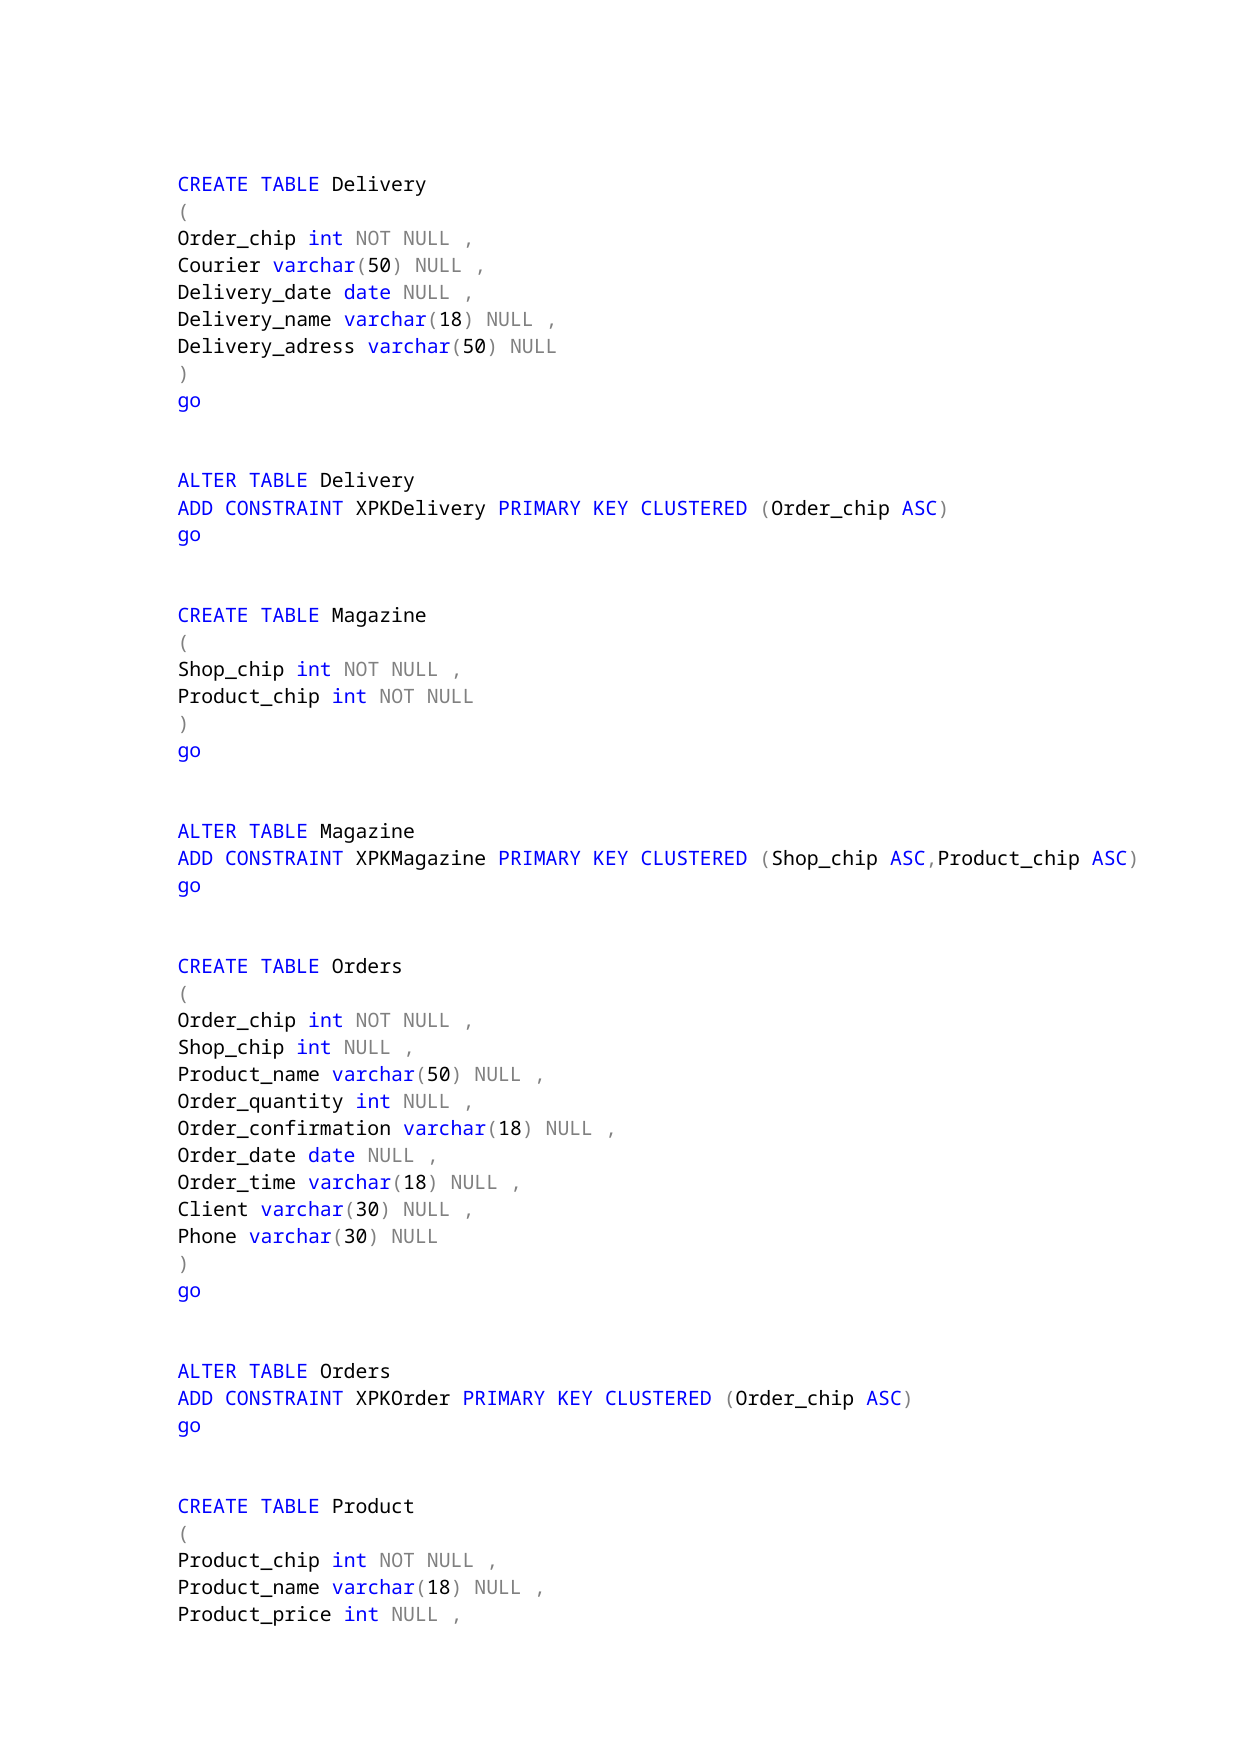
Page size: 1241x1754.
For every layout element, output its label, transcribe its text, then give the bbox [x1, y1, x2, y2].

text ADD CONSTRAINT XPKMagazine PRIMARY KEY CLUSTERED (Shop_chip ASC,Product_chip ASC) [177, 844, 1152, 871]
text ( [177, 629, 1152, 656]
text Order_time varchar(18) NULL , [177, 1168, 1152, 1195]
text CREATE TABLE Magazine [177, 602, 1152, 629]
text go [177, 871, 1152, 898]
text ADD CONSTRAINT XPKDelivery PRIMARY KEY CLUSTERED (Order_chip ASC) [177, 494, 1152, 521]
text ALTER TABLE Magazine [177, 817, 1152, 844]
text CREATE TABLE Delivery [177, 170, 1152, 197]
text Product_price int NULL , [177, 1600, 1152, 1627]
text Delivery_date date NULL , [177, 278, 1152, 305]
text ALTER TABLE Orders [177, 1357, 1152, 1384]
text CREATE TABLE Orders [177, 952, 1152, 979]
text ) [177, 1249, 1152, 1276]
text Order_date date NULL , [177, 1141, 1152, 1168]
text Order_chip int NOT NULL , [177, 1006, 1152, 1033]
text Product_chip int NOT NULL [177, 683, 1152, 709]
text CREATE TABLE Product [177, 1492, 1152, 1519]
text Order_confirmation varchar(18) NULL , [177, 1114, 1152, 1141]
text go [177, 1276, 1152, 1303]
text Order_chip int NOT NULL , [177, 224, 1152, 251]
text Client varchar(30) NULL , [177, 1195, 1152, 1222]
text Product_chip int NOT NULL , [177, 1546, 1152, 1573]
text Delivery_adress varchar(50) NULL [177, 332, 1152, 359]
text ADD CONSTRAINT XPKOrder PRIMARY KEY CLUSTERED (Order_chip ASC) [177, 1384, 1152, 1411]
text Shop_chip int NOT NULL , [177, 656, 1152, 683]
text Order_quantity int NULL , [177, 1087, 1152, 1114]
text Delivery_name varchar(18) NULL , [177, 305, 1152, 332]
text ALTER TABLE Delivery [177, 467, 1152, 494]
text Phone varchar(30) NULL [177, 1222, 1152, 1249]
text go [177, 1411, 1152, 1438]
text ( [177, 197, 1152, 224]
text go [177, 386, 1152, 413]
text ) [177, 709, 1152, 737]
text Shop_chip int NULL , [177, 1033, 1152, 1060]
text Product_name varchar(50) NULL , [177, 1060, 1152, 1087]
text ( [177, 979, 1152, 1006]
text Courier varchar(50) NULL , [177, 251, 1152, 278]
text ) [177, 359, 1152, 386]
text go [177, 521, 1152, 548]
text Product_name varchar(18) NULL , [177, 1573, 1152, 1600]
text go [177, 737, 1152, 763]
text ( [177, 1519, 1152, 1546]
